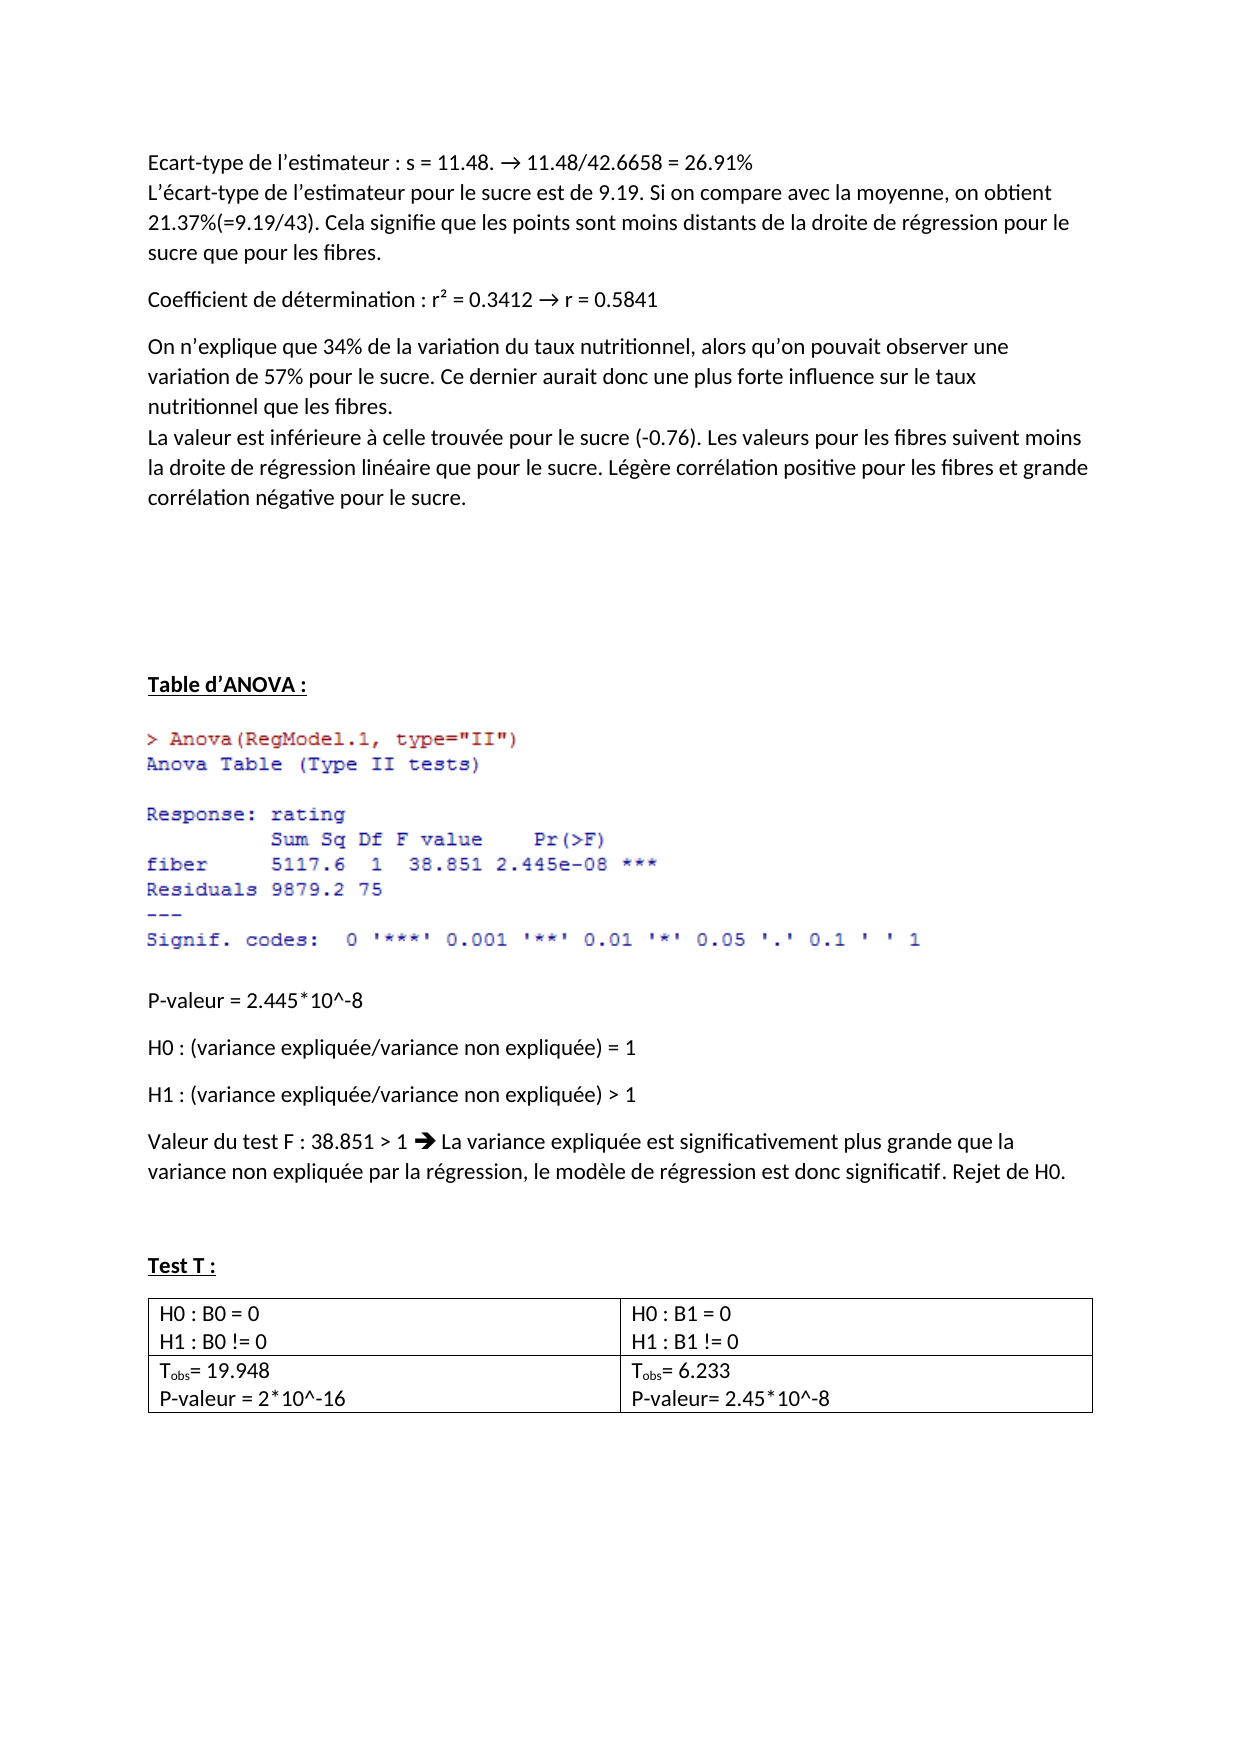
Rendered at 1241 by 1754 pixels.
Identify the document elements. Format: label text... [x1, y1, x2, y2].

table_header H0 : B0 = 0 H1 : B0 != 0 [149, 1299, 620, 1355]
text Valeur du test F : 38.851 > 1 La variance expliquée est significativement plus grande que la variance non expliquée par la régression, le modèle de régression est donc significatif. Rejet de H0. [148, 1127, 1093, 1185]
picture [147, 717, 959, 968]
table_cell Tobs= 19.948 P-valeur = 2*10^-16 [149, 1356, 620, 1412]
text H0 : (variance expliquée/variance non expliquée) = 1 [148, 1033, 1093, 1061]
text Table d’ANOVA : [148, 671, 1093, 698]
table_header H0 : B1 = 0 H1 : B1 != 0 [621, 1299, 1092, 1355]
text P-valeur = 2.445*10^-8 [148, 986, 1093, 1014]
table_cell Tobs= 6.233 P-valeur= 2.45*10^-8 [621, 1356, 1092, 1412]
text Ecart-type de l’estimateur : s = 11.48. → 11.48/42.6658 = 26.91% L’écart-type de l’estimateur pour le sucre est de 9.19. Si on compare avec la moyenne, on obtient 21.37%(=9.19/43). Cela signifie que les points sont moins distants de la droite de régression pour le sucre que pour les fibres. [148, 148, 1093, 266]
text On n’explique que 34% de la variation du taux nutritionnel, alors qu’on pouvait observer une variation de 57% pour le sucre. Ce dernier aurait donc une plus forte influence sur le taux nutritionnel que les fibres. La valeur est inférieure à celle trouvée pour le sucre (-0.76). Les valeurs pour les fibres suivent moins la droite de régression linéaire que pour le sucre. Légère corrélation positive pour les fibres et grande corrélation négative pour le sucre. [148, 332, 1093, 511]
text Test T : [148, 1251, 1093, 1279]
text H1 : (variance expliquée/variance non expliquée) > 1 [148, 1080, 1093, 1108]
text Coefficient de détermination : r² = 0.3412 → r = 0.5841 [148, 285, 1093, 313]
